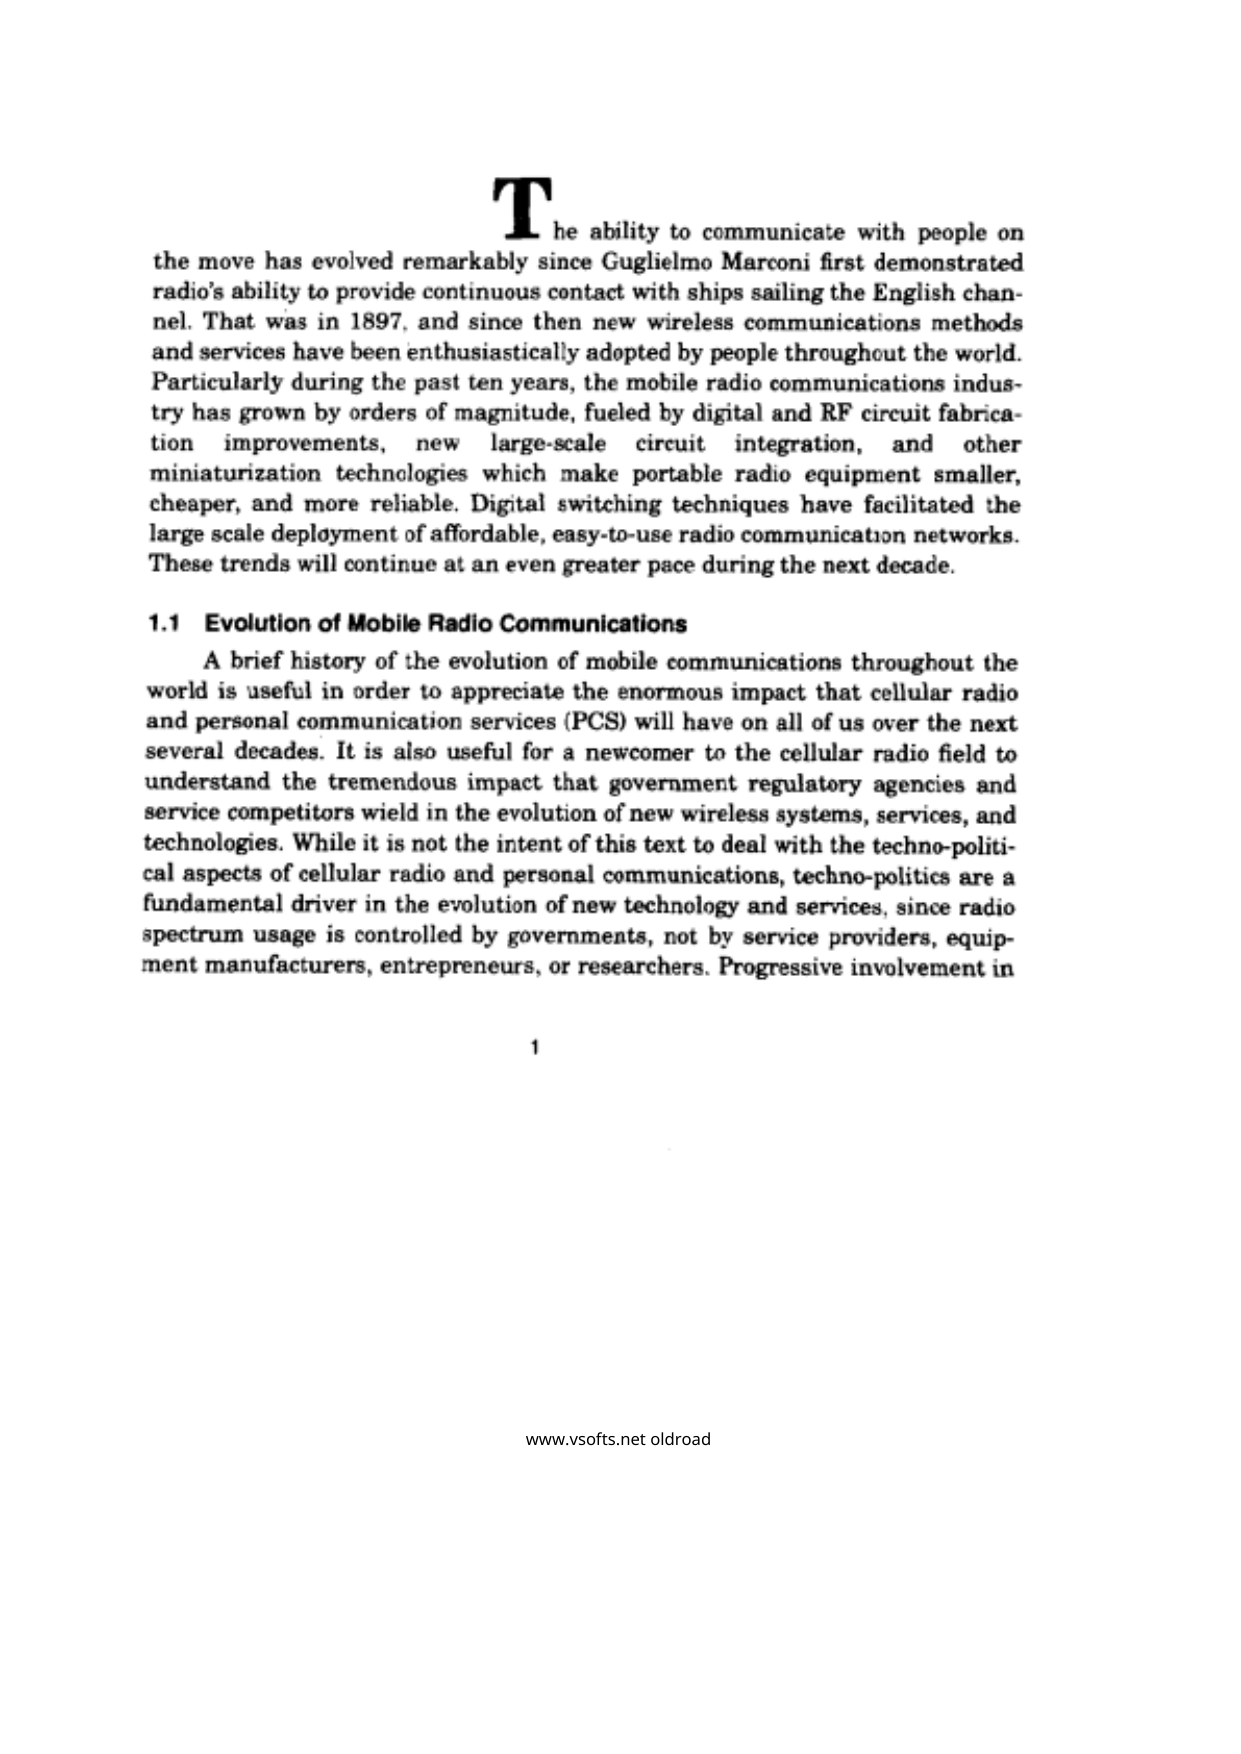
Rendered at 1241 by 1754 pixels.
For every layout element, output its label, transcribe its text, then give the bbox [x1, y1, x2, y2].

picture [35, 37, 1202, 1153]
text www.vsofts.net oldroad [35, 1153, 1202, 1450]
